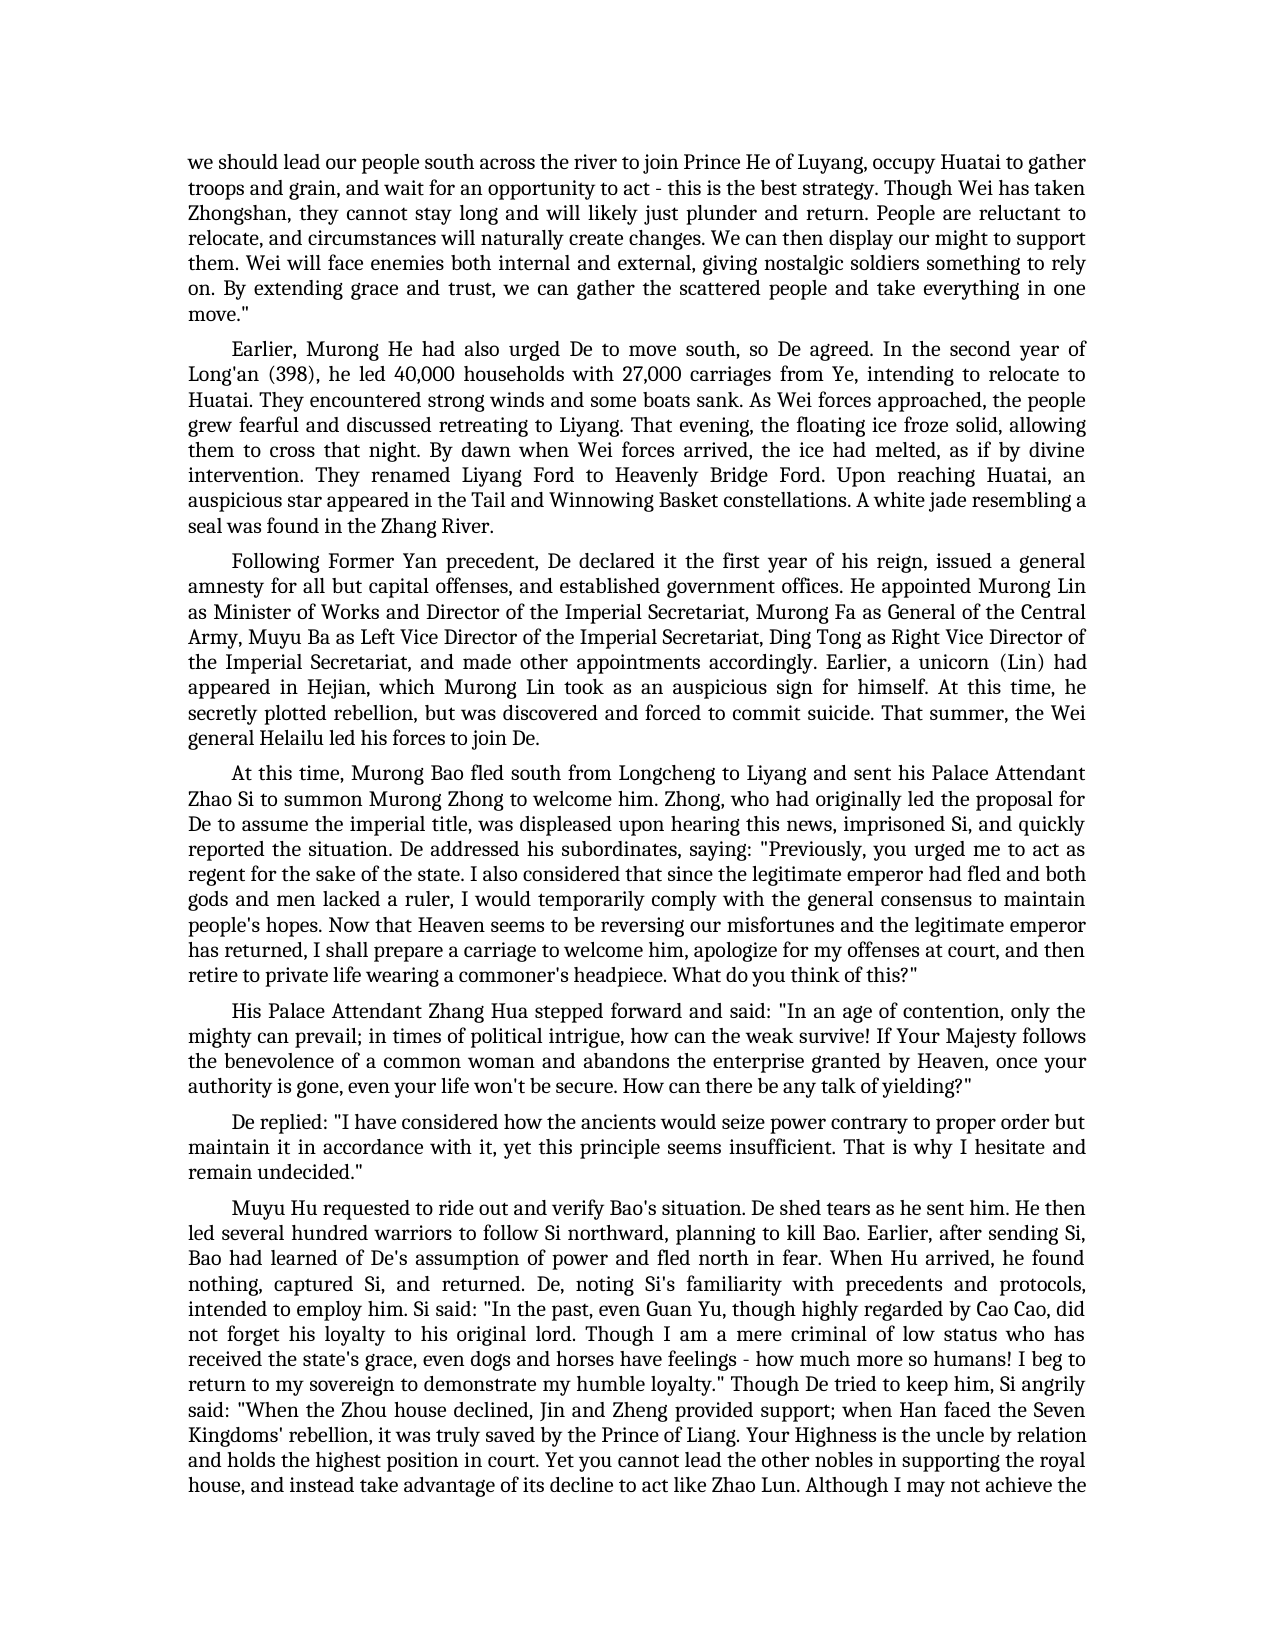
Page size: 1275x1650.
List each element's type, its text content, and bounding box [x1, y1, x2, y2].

text Earlier, Murong He had also urged De to move south, so De agreed. In the second year of Long'an (398), he led 40,000 households with 27,000 carriages from Ye, intending to relocate to Huatai. They encountered strong winds and some boats sank. As Wei forces approached, the people grew fearful and discussed retreating to Liyang. That evening, the floating ice froze solid, allowing them to cross that night. By dawn when Wei forces arrived, the ice had melted, as if by divine intervention. They renamed Liyang Ford to Heavenly Bridge Ford. Upon reaching Huatai, an auspicious star appeared in the Tail and Winnowing Basket constellations. A white jade resembling a seal was found in the Zhang River. [188, 337, 1087, 538]
text De replied: "I have considered how the ancients would seize power contrary to proper order but maintain it in accordance with it, yet this principle seems insufficient. That is why I hesitate and remain undecided." [188, 1109, 1087, 1185]
text His Palace Attendant Zhang Hua stepped forward and said: "In an age of contention, only the mighty can prevail; in times of political intrigue, how can the weak survive! If Your Majesty follows the benevolence of a common woman and abandons the enterprise granted by Heaven, once your authority is gone, even your life won't be secure. How can there be any talk of yielding?" [188, 998, 1087, 1099]
text Following Former Yan precedent, De declared it the first year of his reign, issued a general amnesty for all but capital offenses, and established government offices. He appointed Murong Lin as Minister of Works and Director of the Imperial Secretariat, Murong Fa as General of the Central Army, Muyu Ba as Left Vice Director of the Imperial Secretariat, Ding Tong as Right Vice Director of the Imperial Secretariat, and made other appointments accordingly. Earlier, a unicorn (Lin) had appeared in Hejian, which Murong Lin took as an auspicious sign for himself. At this time, he secretly plotted rebellion, but was discovered and forced to commit suicide. That summer, the Wei general Helailu led his forces to join De. [188, 549, 1087, 751]
text At this time, Murong Bao fled south from Longcheng to Liyang and sent his Palace Attendant Zhao Si to summon Murong Zhong to welcome him. Zhong, who had originally led the proposal for De to assume the imperial title, was displeased upon hearing this news, imprisoned Si, and quickly reported the situation. De addressed his subordinates, saying: "Previously, you urged me to act as regent for the sake of the state. I also considered that since the legitimate emperor had fled and both gods and men lacked a ruler, I would temporarily comply with the general consensus to maintain people's hopes. Now that Heaven seems to be reversing our misfortunes and the legitimate emperor has returned, I shall prepare a carriage to welcome him, apologize for my offenses at court, and then retire to private life wearing a commoner's headpiece. What do you think of this?" [188, 761, 1087, 988]
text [188, 1196, 1087, 1498]
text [188, 150, 1087, 326]
